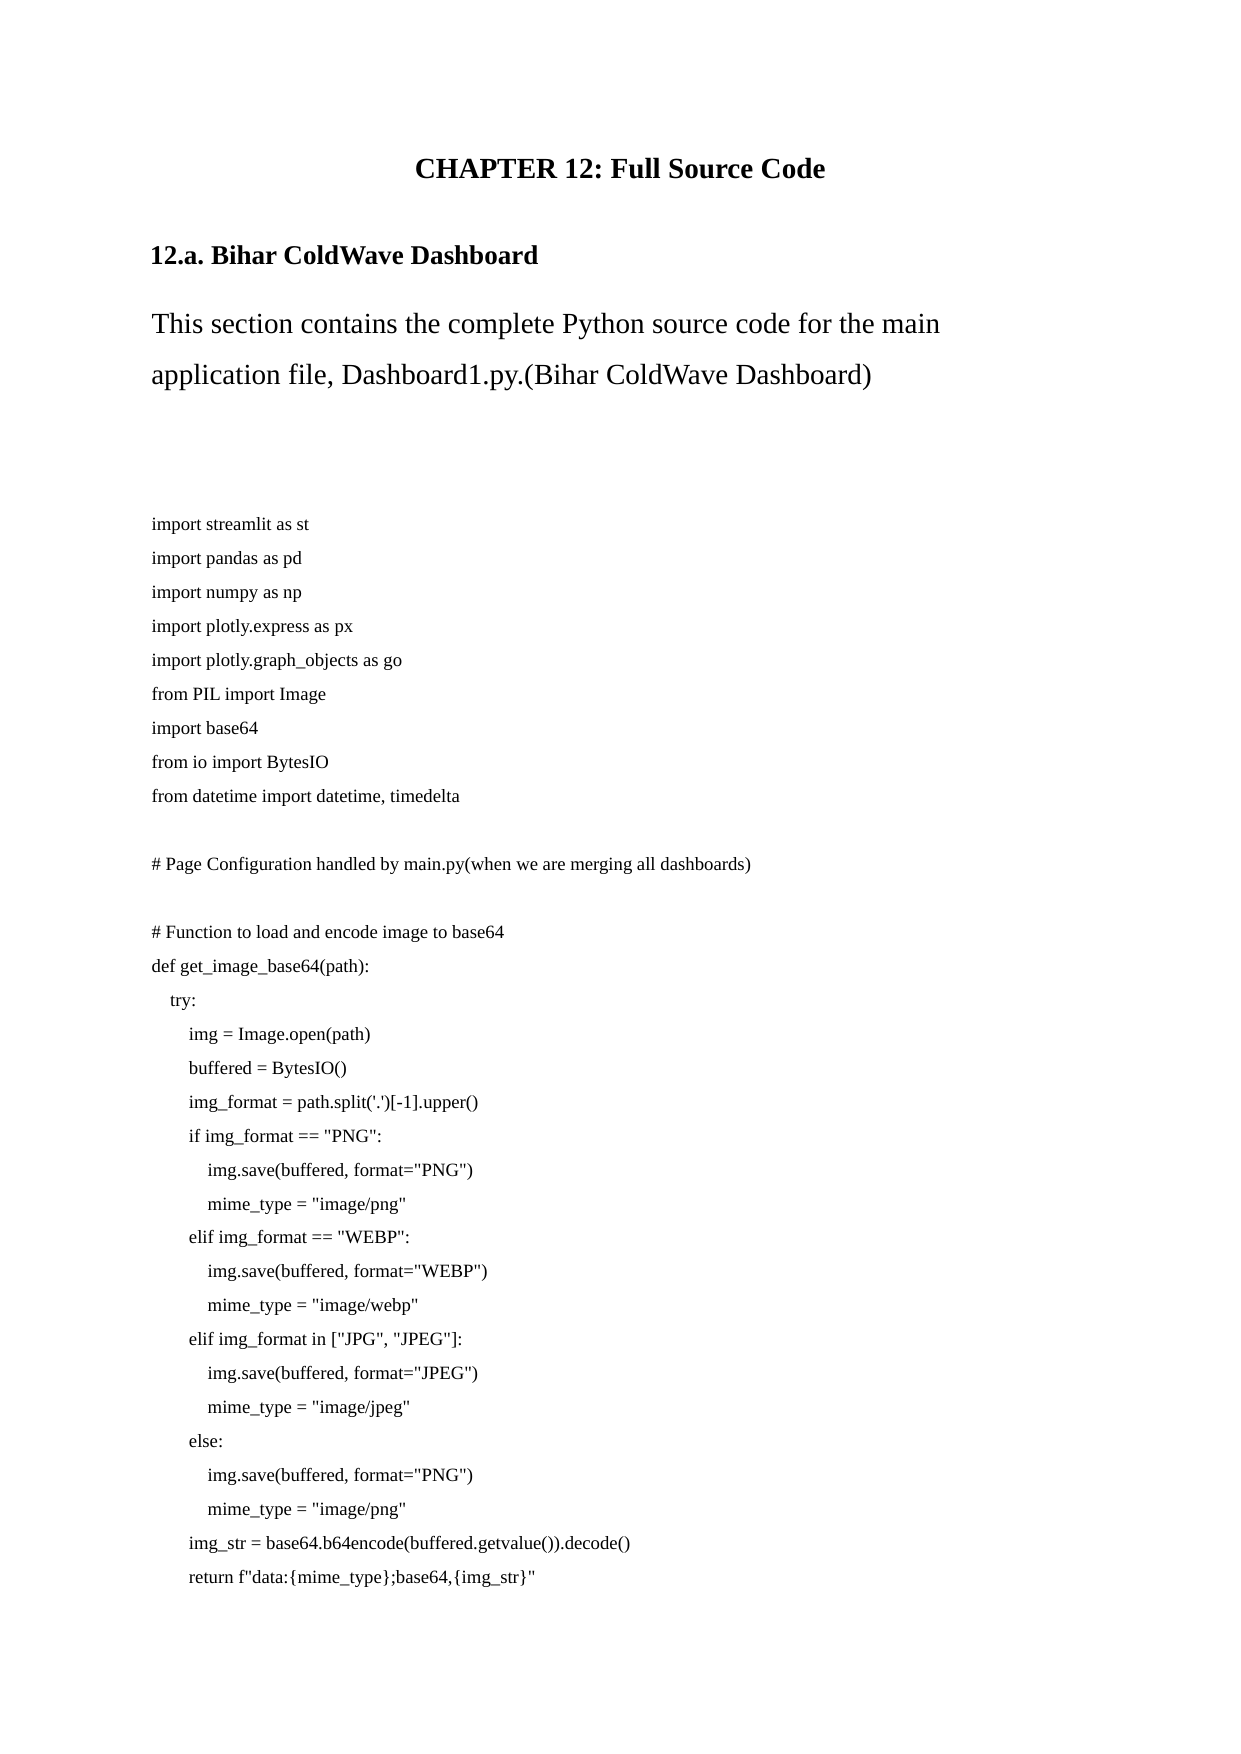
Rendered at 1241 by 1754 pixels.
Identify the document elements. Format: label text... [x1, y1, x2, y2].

text from datetime import datetime, timedelta [151, 785, 1074, 807]
text from io import BytesIO [151, 751, 1074, 773]
text import plotly.graph_objects as go [151, 649, 1074, 671]
text else: [151, 1430, 1074, 1452]
subtitle CHAPTER 12: Full Source Code [150, 151, 1090, 184]
text mime_type = "image/png" [151, 1498, 1074, 1520]
text This section contains the complete Python source code for the main application file, Dashboard1.py.(Bihar ColdWave Dashboard) [151, 306, 1074, 390]
text img.save(buffered, format="WEBP") [151, 1260, 1074, 1282]
text import streamlit as st [151, 513, 1074, 535]
text img.save(buffered, format="PNG") [151, 1158, 1074, 1180]
text # Page Configuration handled by main.py(when we are merging all dashboards) [151, 853, 1074, 874]
text def get_image_base64(path): [151, 955, 1074, 976]
text buffered = BytesIO() [151, 1057, 1074, 1078]
text elif img_format == "WEBP": [151, 1226, 1074, 1248]
text img.save(buffered, format="JPEG") [151, 1362, 1074, 1384]
text img_str = base64.b64encode(buffered.getvalue()).decode() [151, 1532, 1074, 1554]
text img.save(buffered, format="PNG") [151, 1464, 1074, 1486]
text import base64 [151, 717, 1074, 739]
text import numpy as np [151, 581, 1074, 603]
text mime_type = "image/jpeg" [151, 1396, 1074, 1418]
text elif img_format in ["JPG", "JPEG"]: [151, 1328, 1074, 1350]
text mime_type = "image/webp" [151, 1294, 1074, 1316]
text img = Image.open(path) [151, 1023, 1074, 1044]
text import plotly.express as px [151, 615, 1074, 637]
text from PIL import Image [151, 683, 1074, 705]
text mime_type = "image/png" [151, 1192, 1074, 1214]
text 12.a. Bihar ColdWave Dashboard [150, 239, 1168, 270]
text img_format = path.split('.')[-1].upper() [151, 1091, 1074, 1112]
text # Function to load and encode image to base64 [151, 921, 1074, 942]
text import pandas as pd [151, 547, 1074, 569]
text if img_format == "PNG": [151, 1124, 1074, 1146]
text return f"data:{mime_type};base64,{img_str}" [151, 1566, 1074, 1588]
text try: [151, 989, 1074, 1010]
